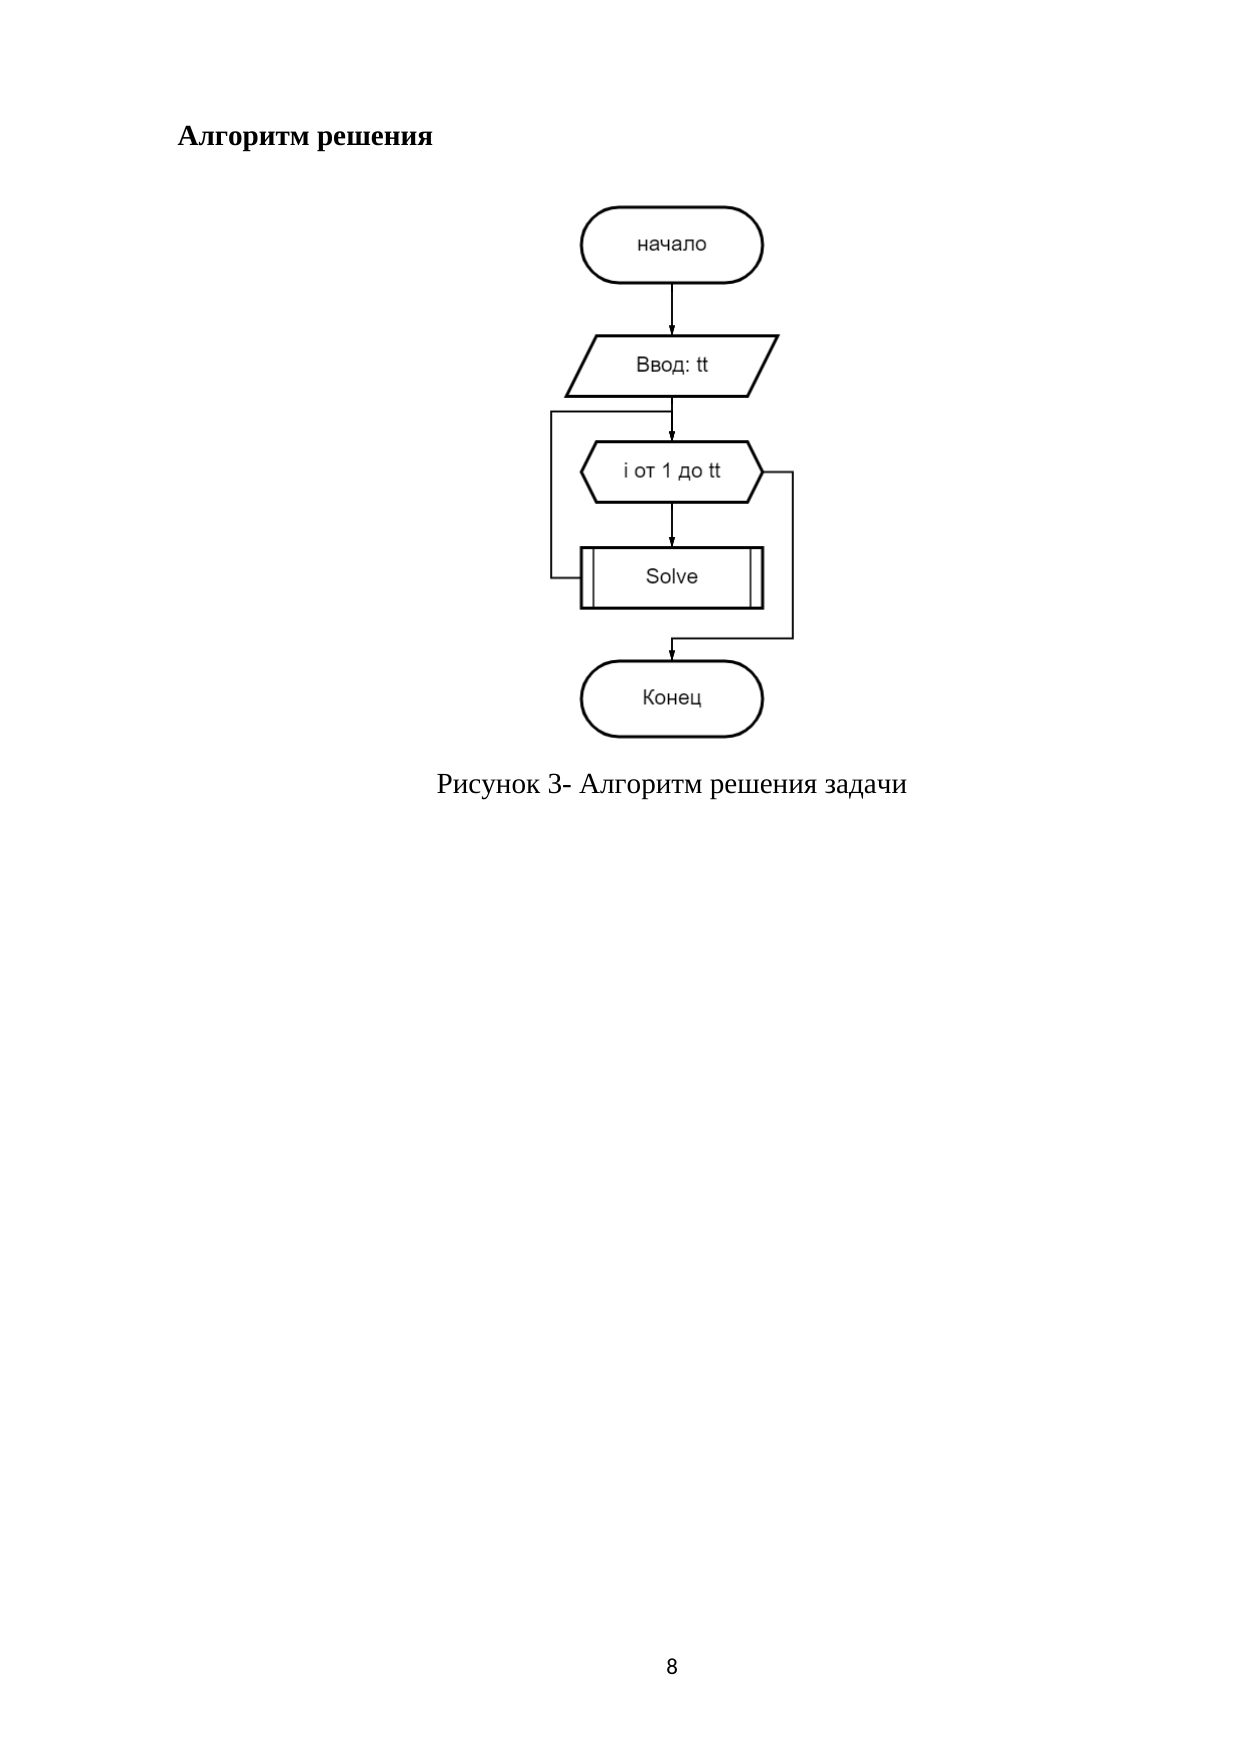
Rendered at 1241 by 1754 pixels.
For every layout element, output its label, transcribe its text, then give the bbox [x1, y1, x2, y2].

picture [521, 177, 823, 767]
text Рисунок 3- Алгоритм решения задачи [177, 766, 1167, 800]
